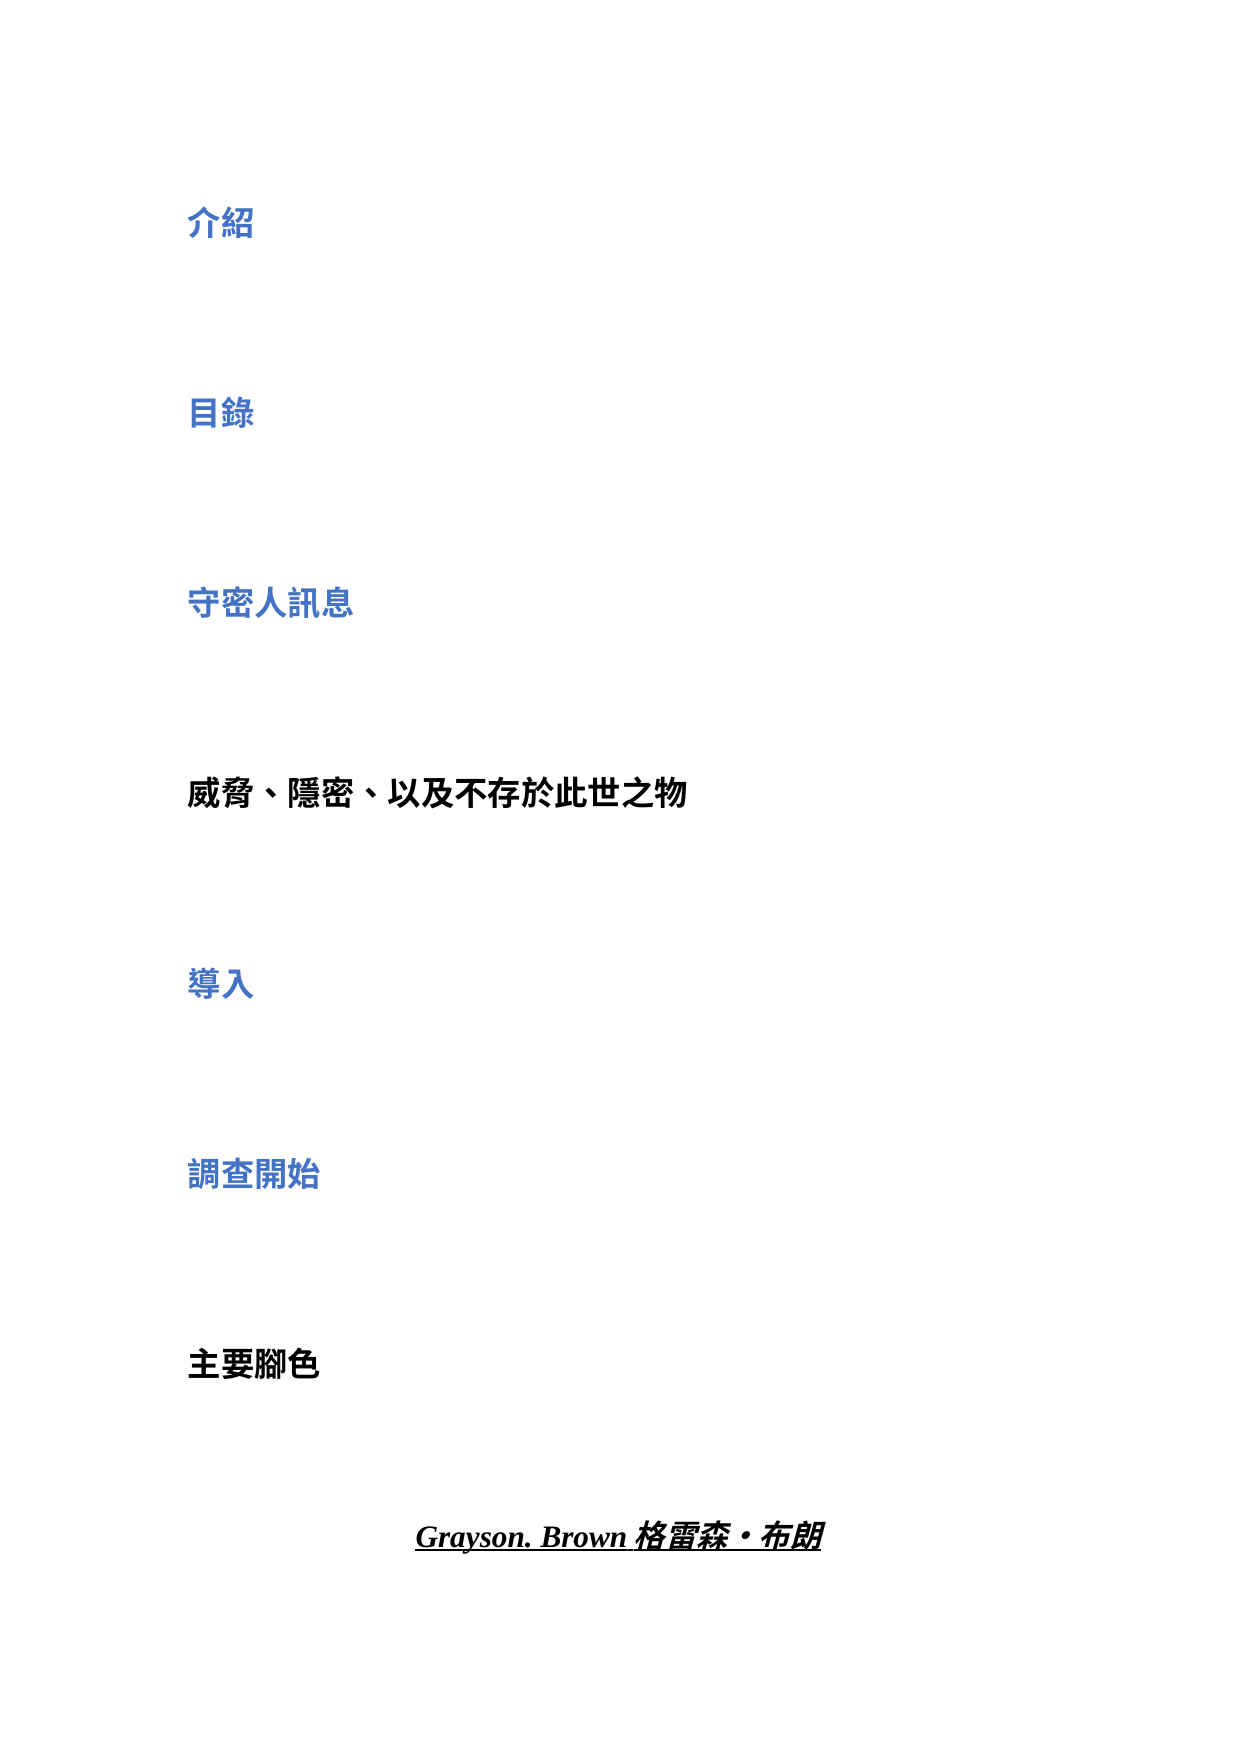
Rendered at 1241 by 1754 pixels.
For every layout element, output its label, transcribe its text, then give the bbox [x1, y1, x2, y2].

subtitle 守密人訊息 [187, 564, 1053, 639]
subtitle 主要腳色 [187, 1324, 1053, 1399]
subtitle 調查開始 [187, 1134, 1053, 1209]
subtitle Grayson. Brown格雷森‧布朗 [187, 1496, 1053, 1571]
subtitle 目錄 [187, 373, 1053, 448]
subtitle 導入 [187, 944, 1053, 1019]
subtitle 介紹 [187, 183, 1053, 258]
subtitle 威脅、隱密、以及不存於此世之物 [187, 754, 1053, 829]
